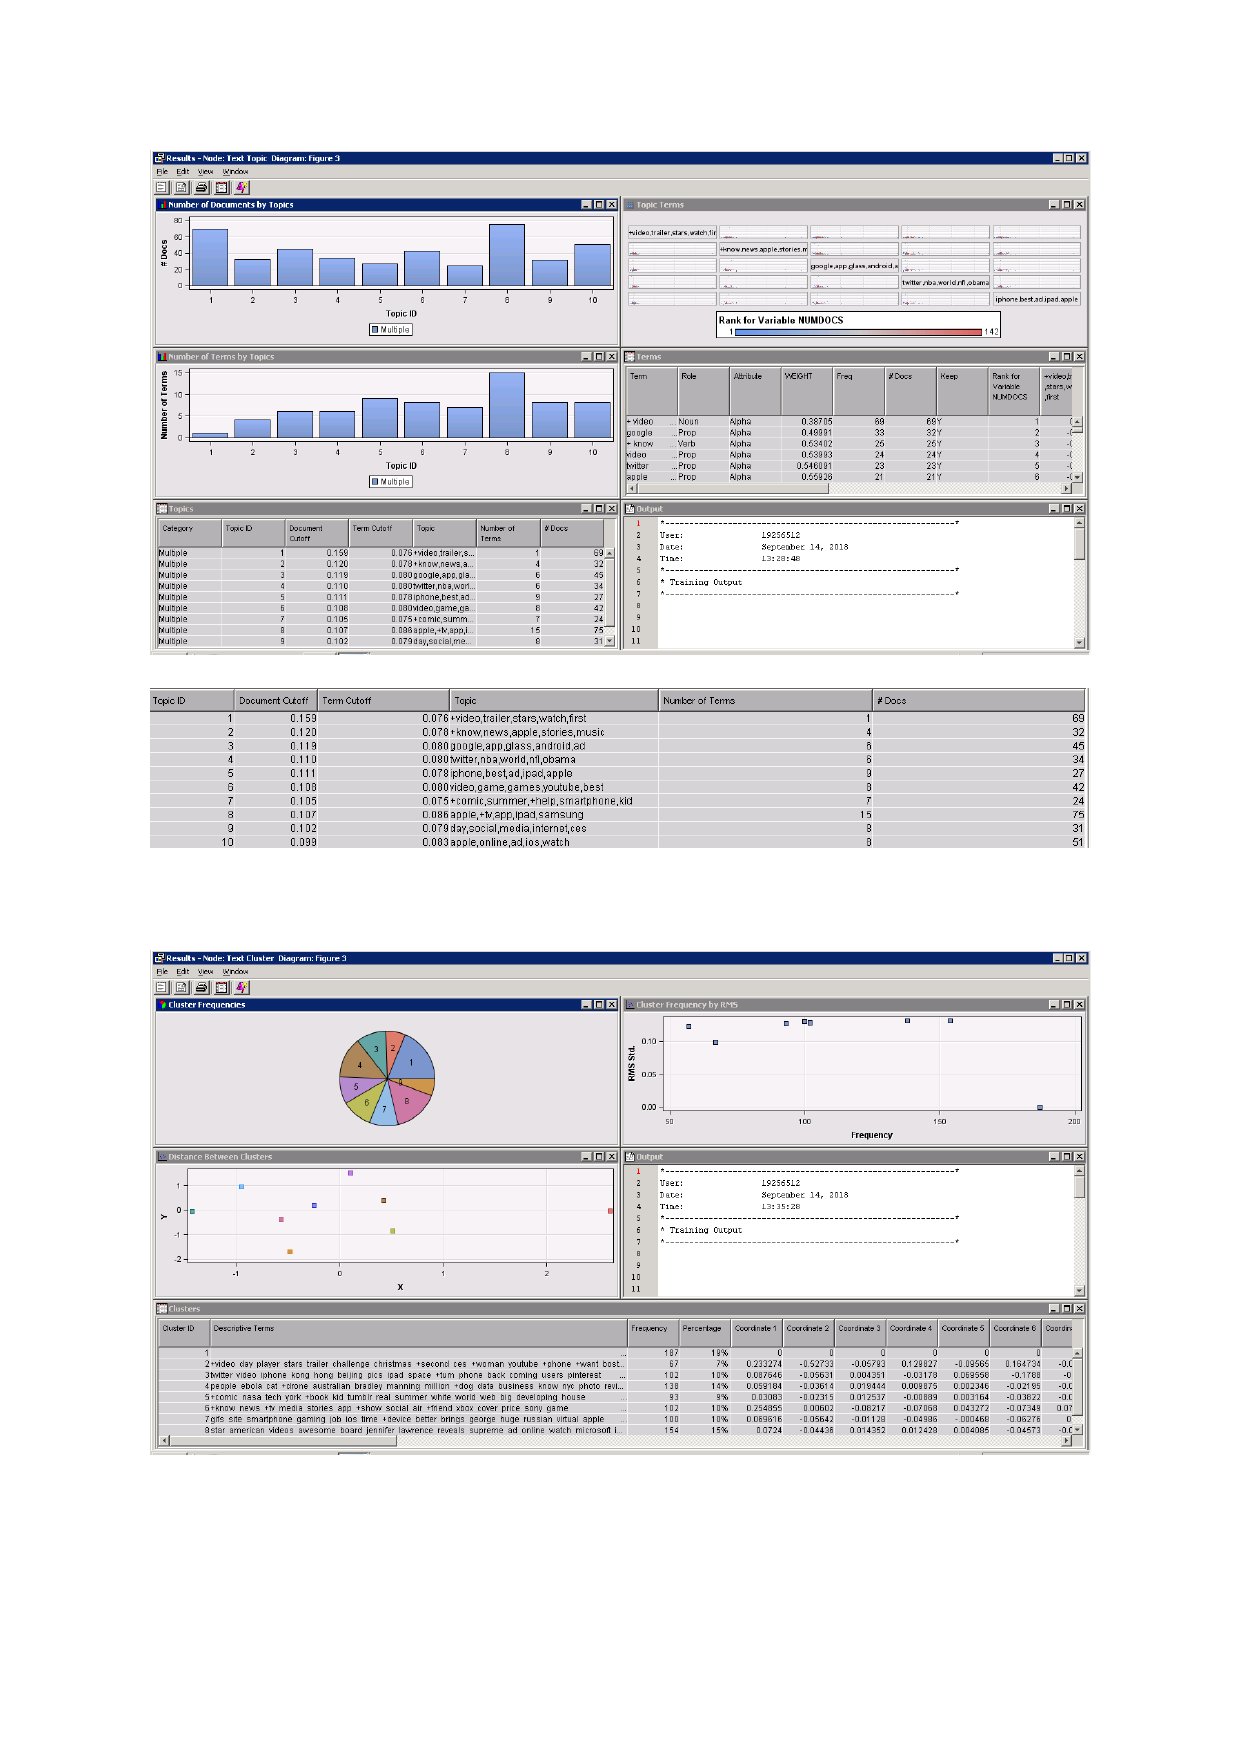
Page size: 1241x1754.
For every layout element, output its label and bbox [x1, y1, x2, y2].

picture [150, 950, 1091, 1455]
picture [150, 150, 1091, 655]
